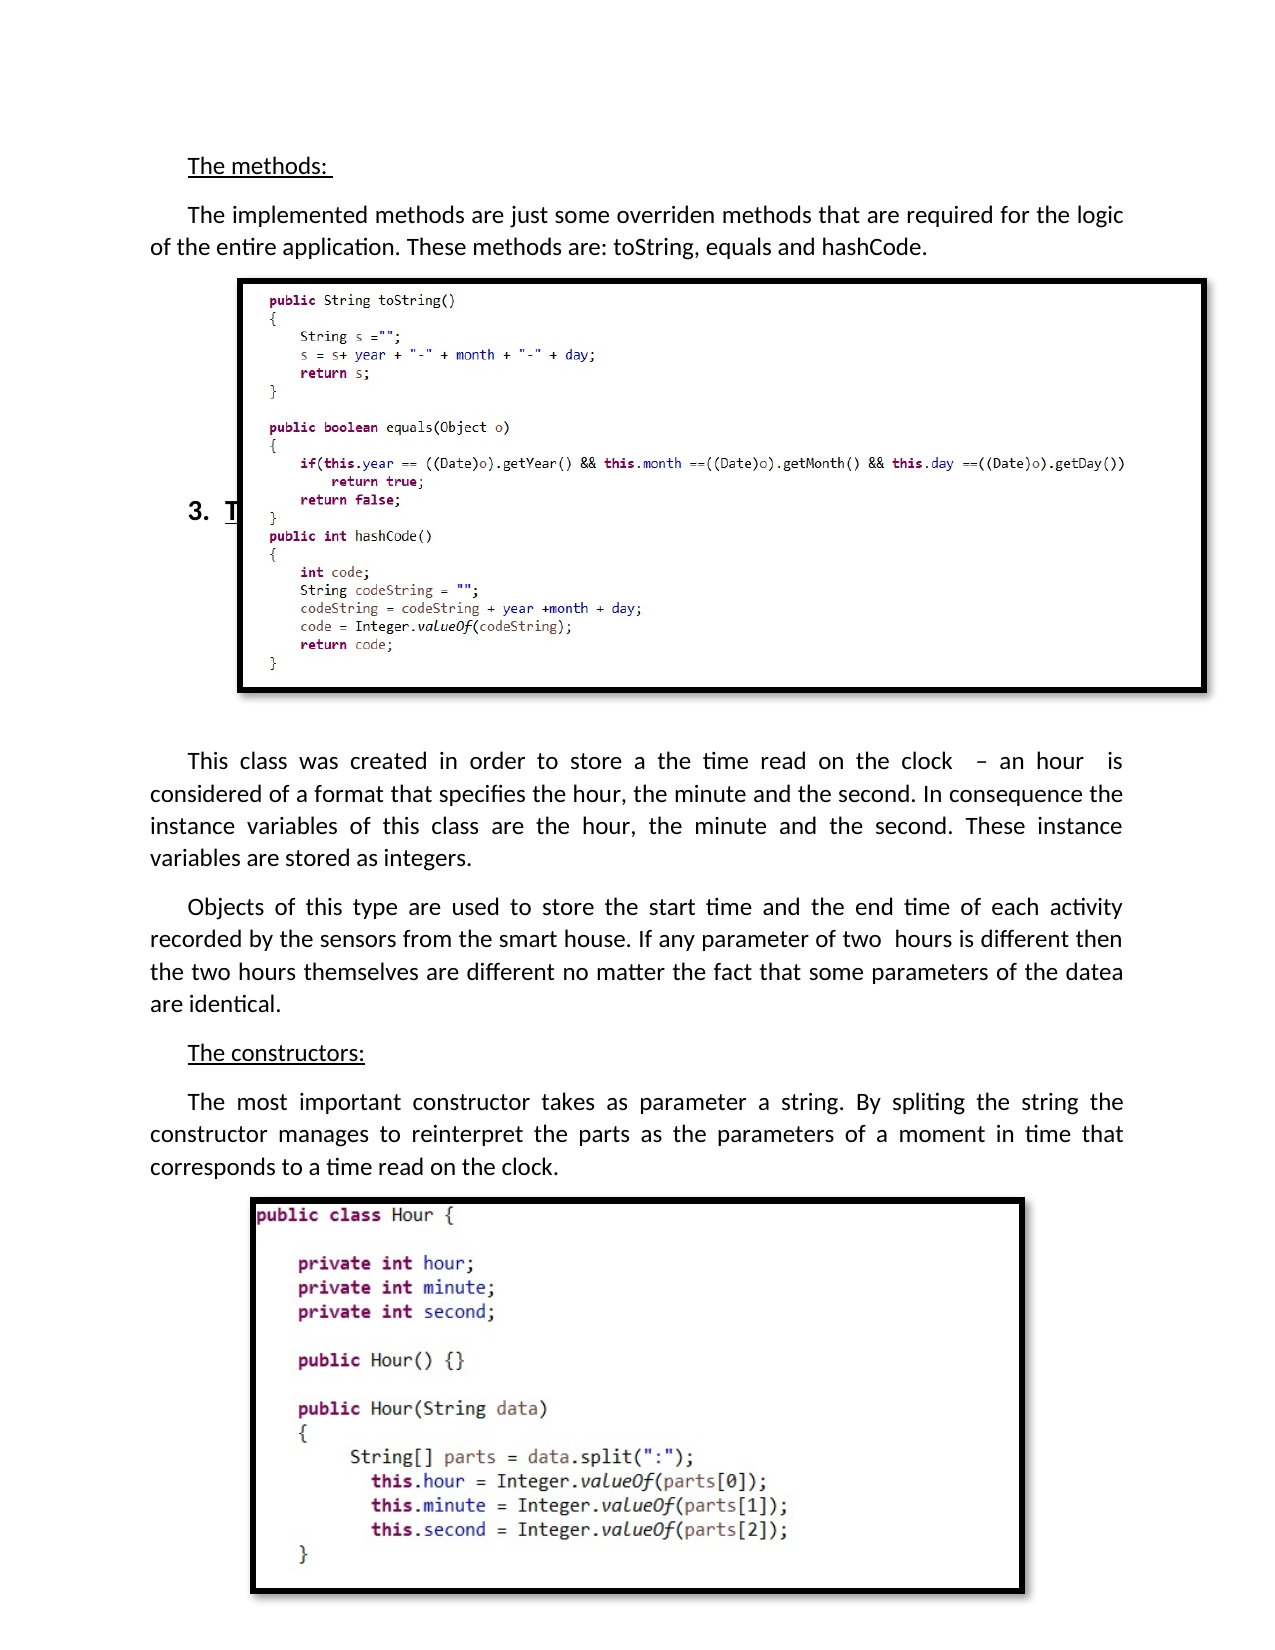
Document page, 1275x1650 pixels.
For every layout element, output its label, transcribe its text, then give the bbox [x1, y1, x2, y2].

text The constructors: [187, 1037, 1125, 1068]
text Objects of this type are used to store the start time and the end time of each activity recorded by the sensors from the smart house. If any parameter of two hours is different then the two hours themselves are different no matter the fact that some parameters of the datea are identical. [150, 891, 1125, 1019]
picture [256, 1204, 1019, 1588]
list The class Hour [187, 492, 235, 528]
text The methods: [150, 150, 1125, 181]
text The implemented methods are just some overriden methods that are required for the logic of the entire application. These methods are: toString, equals and hashCode. [150, 199, 1125, 262]
text This class was created in order to store a the time read on the clock – an hour is considered of a format that specifies the hour, the minute and the second. In consequence the instance variables of this class are the hour, the minute and the second. These instance variables are stored as integers. [150, 547, 1125, 873]
picture [243, 284, 1201, 687]
text The most important constructor takes as parameter a string. By spliting the string the constructor manages to reinterpret the parts as the parameters of a moment in time that corresponds to a time read on the clock. [150, 1086, 1125, 1181]
